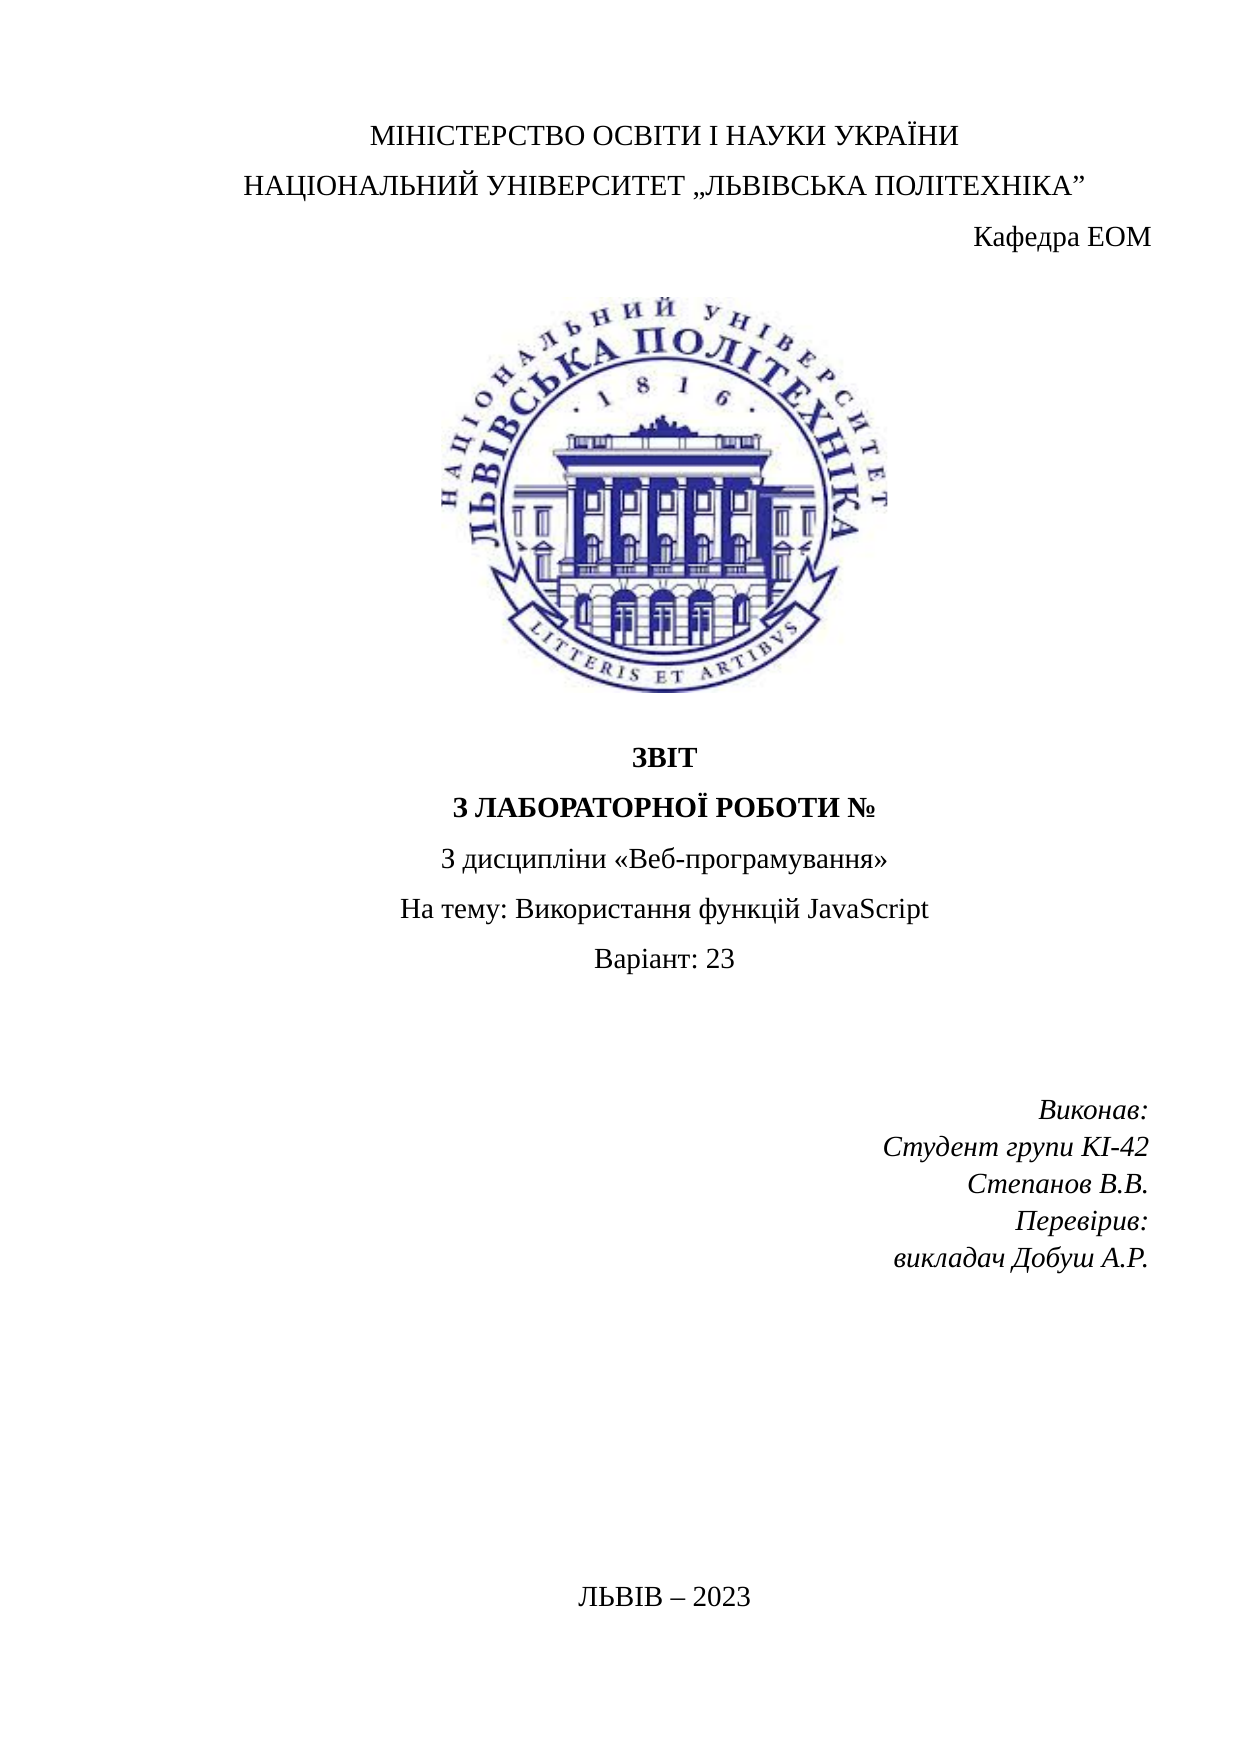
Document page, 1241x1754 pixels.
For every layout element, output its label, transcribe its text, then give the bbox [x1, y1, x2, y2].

text з лабораторної роботи № [177, 791, 1152, 824]
text Національний університет „Львівська політехніка” [177, 168, 1152, 202]
text Перевірив: [177, 1203, 1152, 1237]
text Степанов В.В. [177, 1166, 1152, 1200]
text На тему: Використання функцій JavaScript [177, 891, 1152, 925]
text Кафедра ЕОМ [177, 219, 1152, 252]
text Варіант: 23 [177, 942, 1152, 975]
text Звіт [177, 740, 1152, 774]
text Міністерство освіти і науки України [177, 118, 1152, 152]
text Виконав: [177, 1092, 1152, 1126]
text З дисципліни «Веб-програмування» [177, 841, 1152, 874]
text викладач Добуш А.Р. [177, 1240, 1152, 1273]
picture [441, 297, 888, 693]
text Студент групи КІ-42 [177, 1129, 1152, 1163]
text Львів – 2023 [177, 1579, 1152, 1612]
